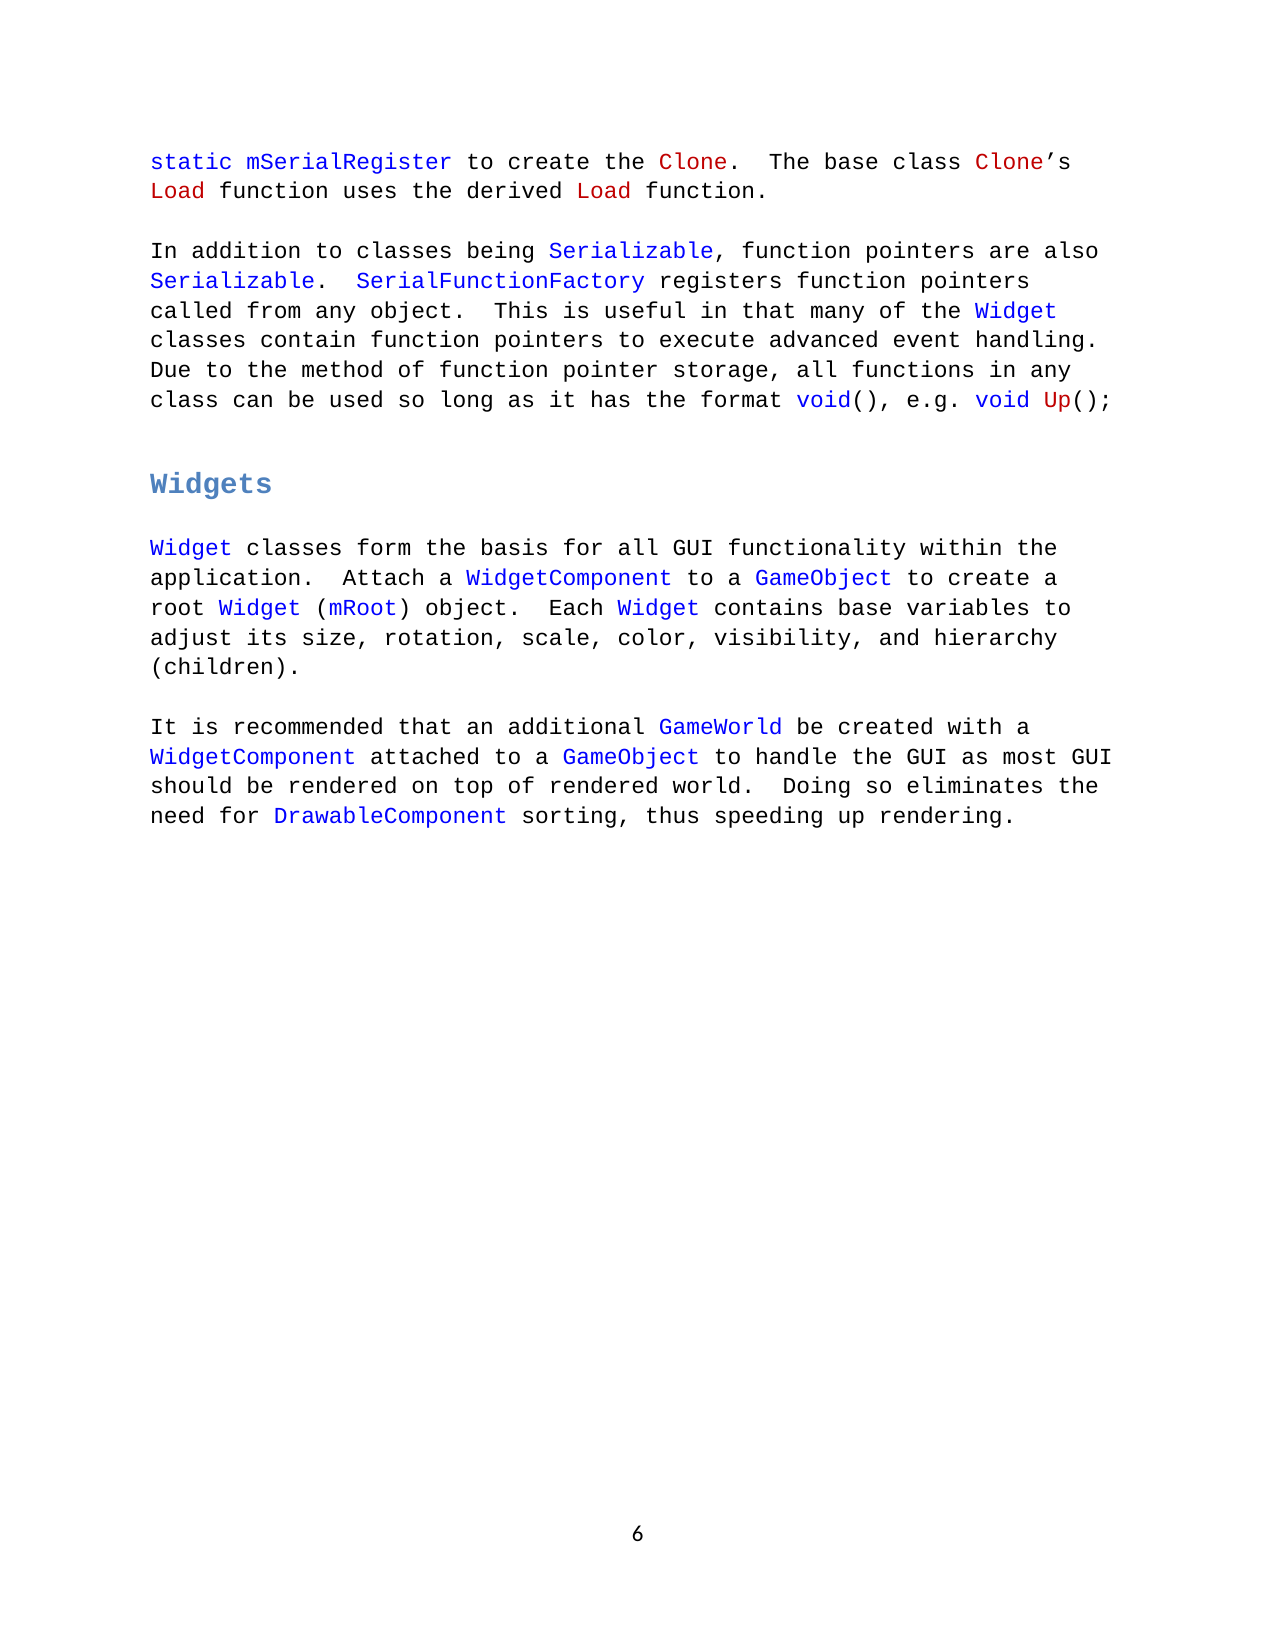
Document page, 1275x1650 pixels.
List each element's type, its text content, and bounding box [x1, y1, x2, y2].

subtitle Widgets [150, 469, 1125, 502]
text Widget classes form the basis for all GUI functionality within the application. Attach a WidgetComponent to a GameObject to create a root Widget (mRoot) object. Each Widget contains base variables to adjust its size, rotation, scale, color, visibility, and hierarchy (children). [150, 536, 1125, 682]
text It is recommended that an additional GameWorld be created with a WidgetComponent attached to a GameObject to handle the GUI as most GUI should be rendered on top of rendered world. Doing so eliminates the need for DrawableComponent sorting, thus speeding up rendering. [150, 715, 1125, 831]
